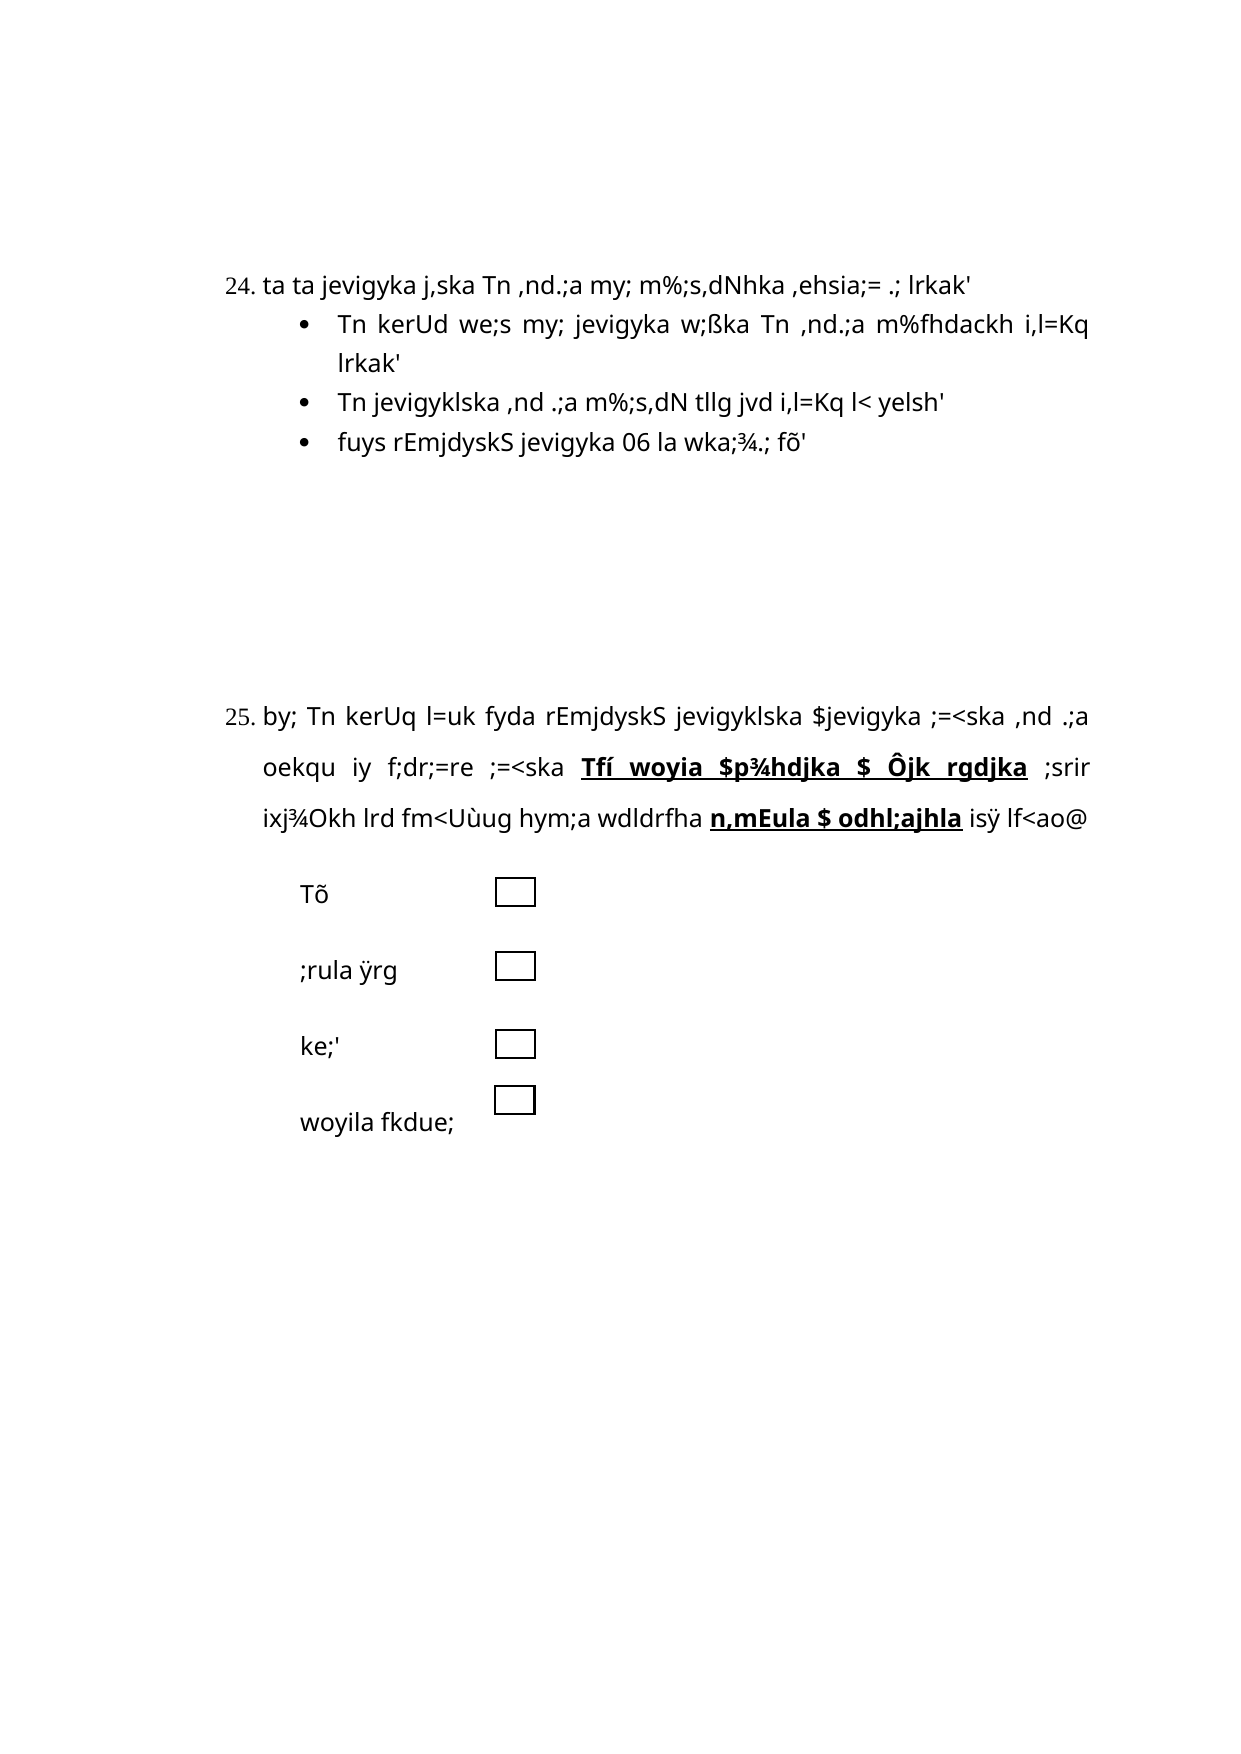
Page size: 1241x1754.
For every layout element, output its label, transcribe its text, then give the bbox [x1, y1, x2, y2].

list Tn kerUd we;s my; jevigyka w;ßka Tn ,nd.;a m%fhdackh i,l=Kq lrkak' [300, 307, 1090, 380]
list Tn jevigyklska ,nd .;a m%;s,dN tllg jvd i,l=Kq l< yelsh' [300, 385, 1090, 419]
text ke;' [225, 1028, 1090, 1063]
text ;rula ÿrg [225, 952, 1090, 987]
text Tõ [225, 876, 1090, 911]
list by; Tn kerUq l=uk fyda rEmjdyskS jevigyklska $jevigyka ;=<ska ,nd .;a oekqu iy f;dr;=re ;=<ska Tfí woyia $p¾hdjka $ Ôjk rgdjka ;srir ixj¾Okh lrd fm<Uùug hym;a wdldrfha n,mEula $ odhl;ajhla isÿ lf<ao@ [225, 698, 1090, 834]
list ta ta jevigyka j,ska Tn ,nd.;a my; m%;s,dNhka ,ehsia;= .; lrkak' [225, 267, 1090, 302]
list fuys rEmjdyskS jevigyka 06 la wka;¾.; fõ' [300, 424, 1090, 458]
text woyila fkdue; [225, 1104, 1090, 1139]
